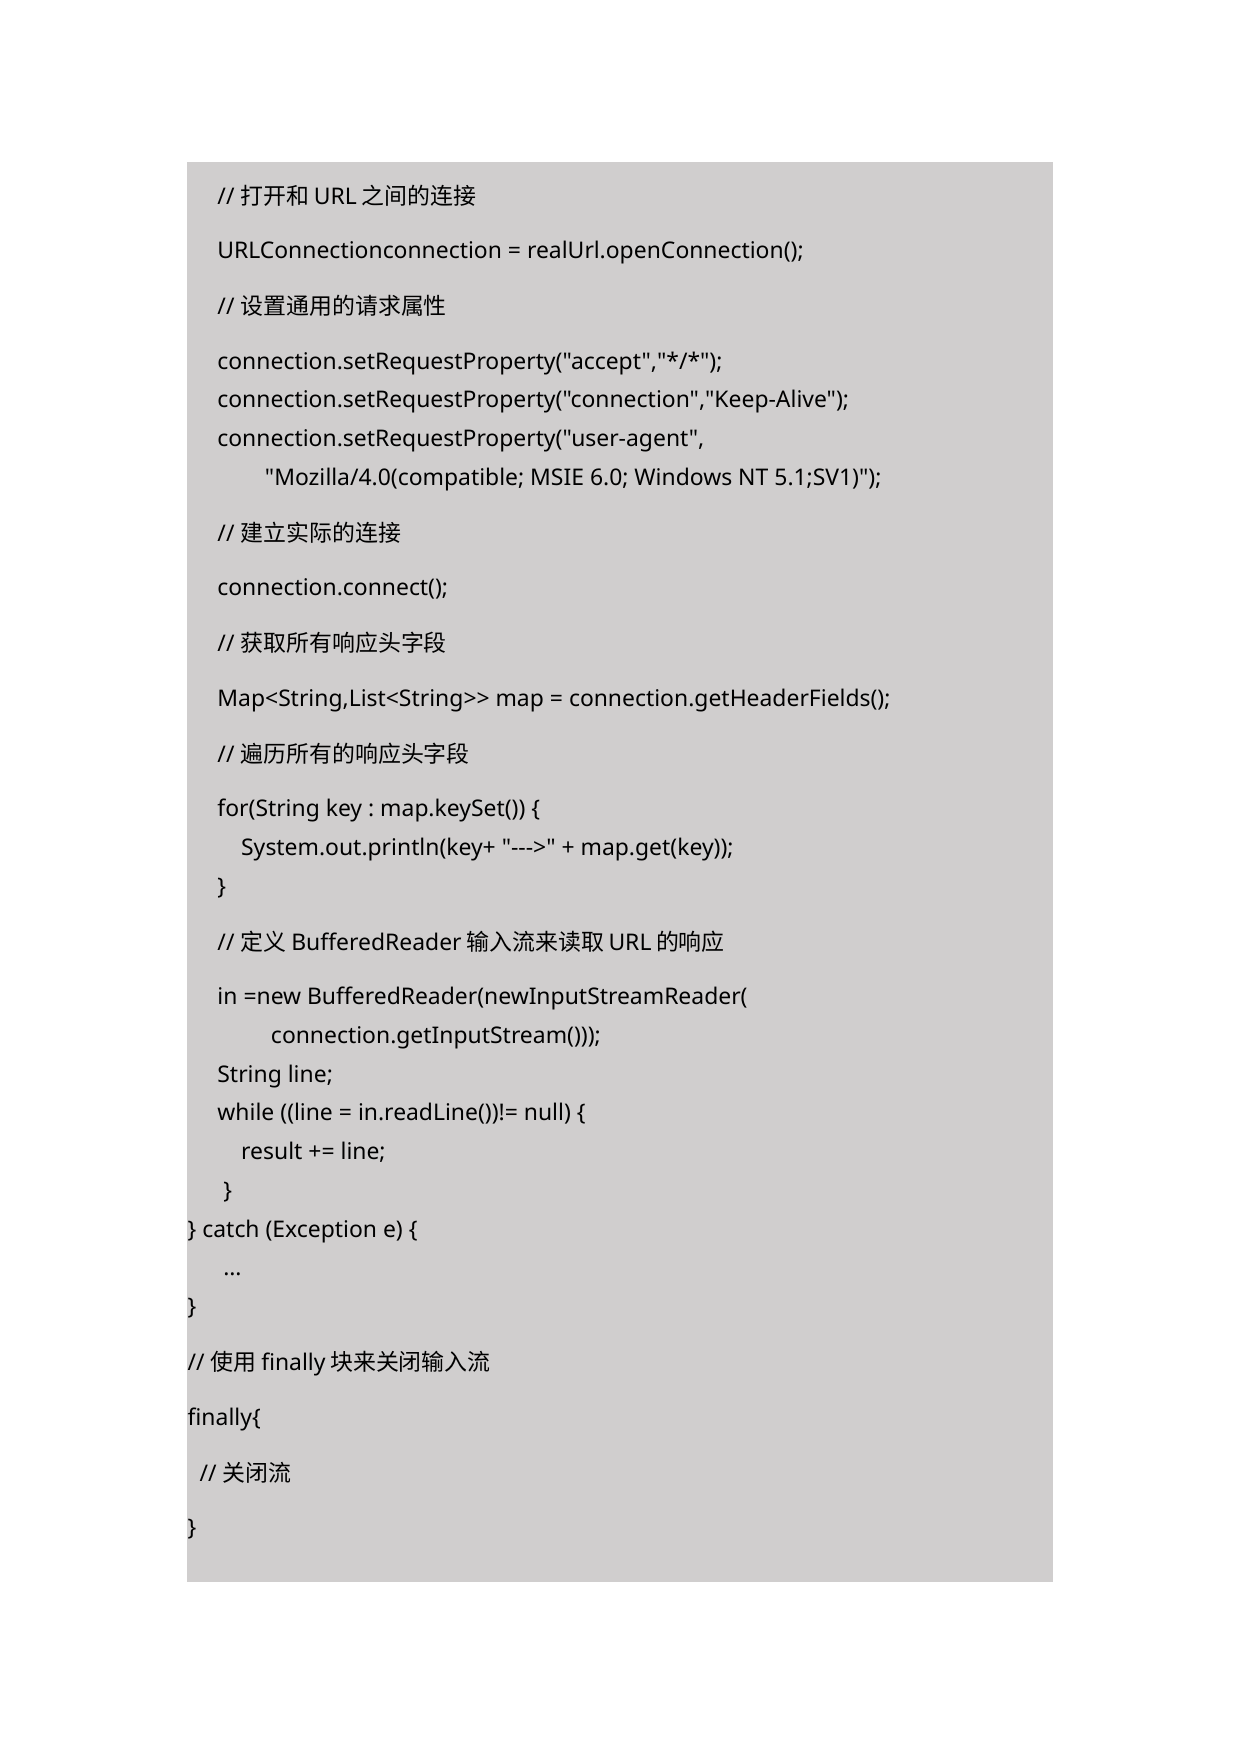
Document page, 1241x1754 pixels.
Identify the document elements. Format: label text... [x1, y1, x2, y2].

text result += line; [187, 1134, 1053, 1167]
text connection.getInputStream())); [187, 1018, 1053, 1051]
text // 设置通用的请求属性 [187, 272, 1053, 337]
text } [187, 1289, 1053, 1322]
text // 建立实际的连接 [187, 499, 1053, 564]
text connection.setRequestProperty("user-agent", [187, 422, 1053, 454]
text } catch (Exception e) { [187, 1212, 1053, 1244]
text // 定义 BufferedReader输入流来读取URL的响应 [187, 908, 1053, 973]
text // 关闭流 [187, 1439, 1053, 1504]
text Map<String,List<String>> map = connection.getHeaderFields(); [187, 681, 1053, 714]
text } [187, 869, 1053, 902]
text // 获取所有响应头字段 [187, 609, 1053, 674]
text String line; [187, 1057, 1053, 1089]
text URLConnectionconnection = realUrl.openConnection(); [187, 234, 1053, 266]
text // 遍历所有的响应头字段 [187, 720, 1053, 785]
text … [187, 1251, 1053, 1283]
text in =new BufferedReader(newInputStreamReader( [187, 979, 1053, 1012]
text while ((line = in.readLine())!= null) { [187, 1096, 1053, 1128]
text finally{ [187, 1400, 1053, 1432]
text "Mozilla/4.0(compatible; MSIE 6.0; Windows NT 5.1;SV1)"); [187, 460, 1053, 493]
text // 打开和URL之间的连接 [187, 162, 1053, 227]
text } [187, 1510, 1053, 1543]
text for(String key : map.keySet()) { [187, 792, 1053, 824]
text } [187, 1173, 1053, 1206]
text connection.setRequestProperty("accept","*/*"); [187, 344, 1053, 377]
text connection.setRequestProperty("connection","Keep-Alive"); [187, 383, 1053, 415]
text System.out.println(key+ "--->" + map.get(key)); [187, 830, 1053, 863]
text connection.connect(); [187, 571, 1053, 603]
text // 使用finally块来关闭输入流 [187, 1328, 1053, 1393]
